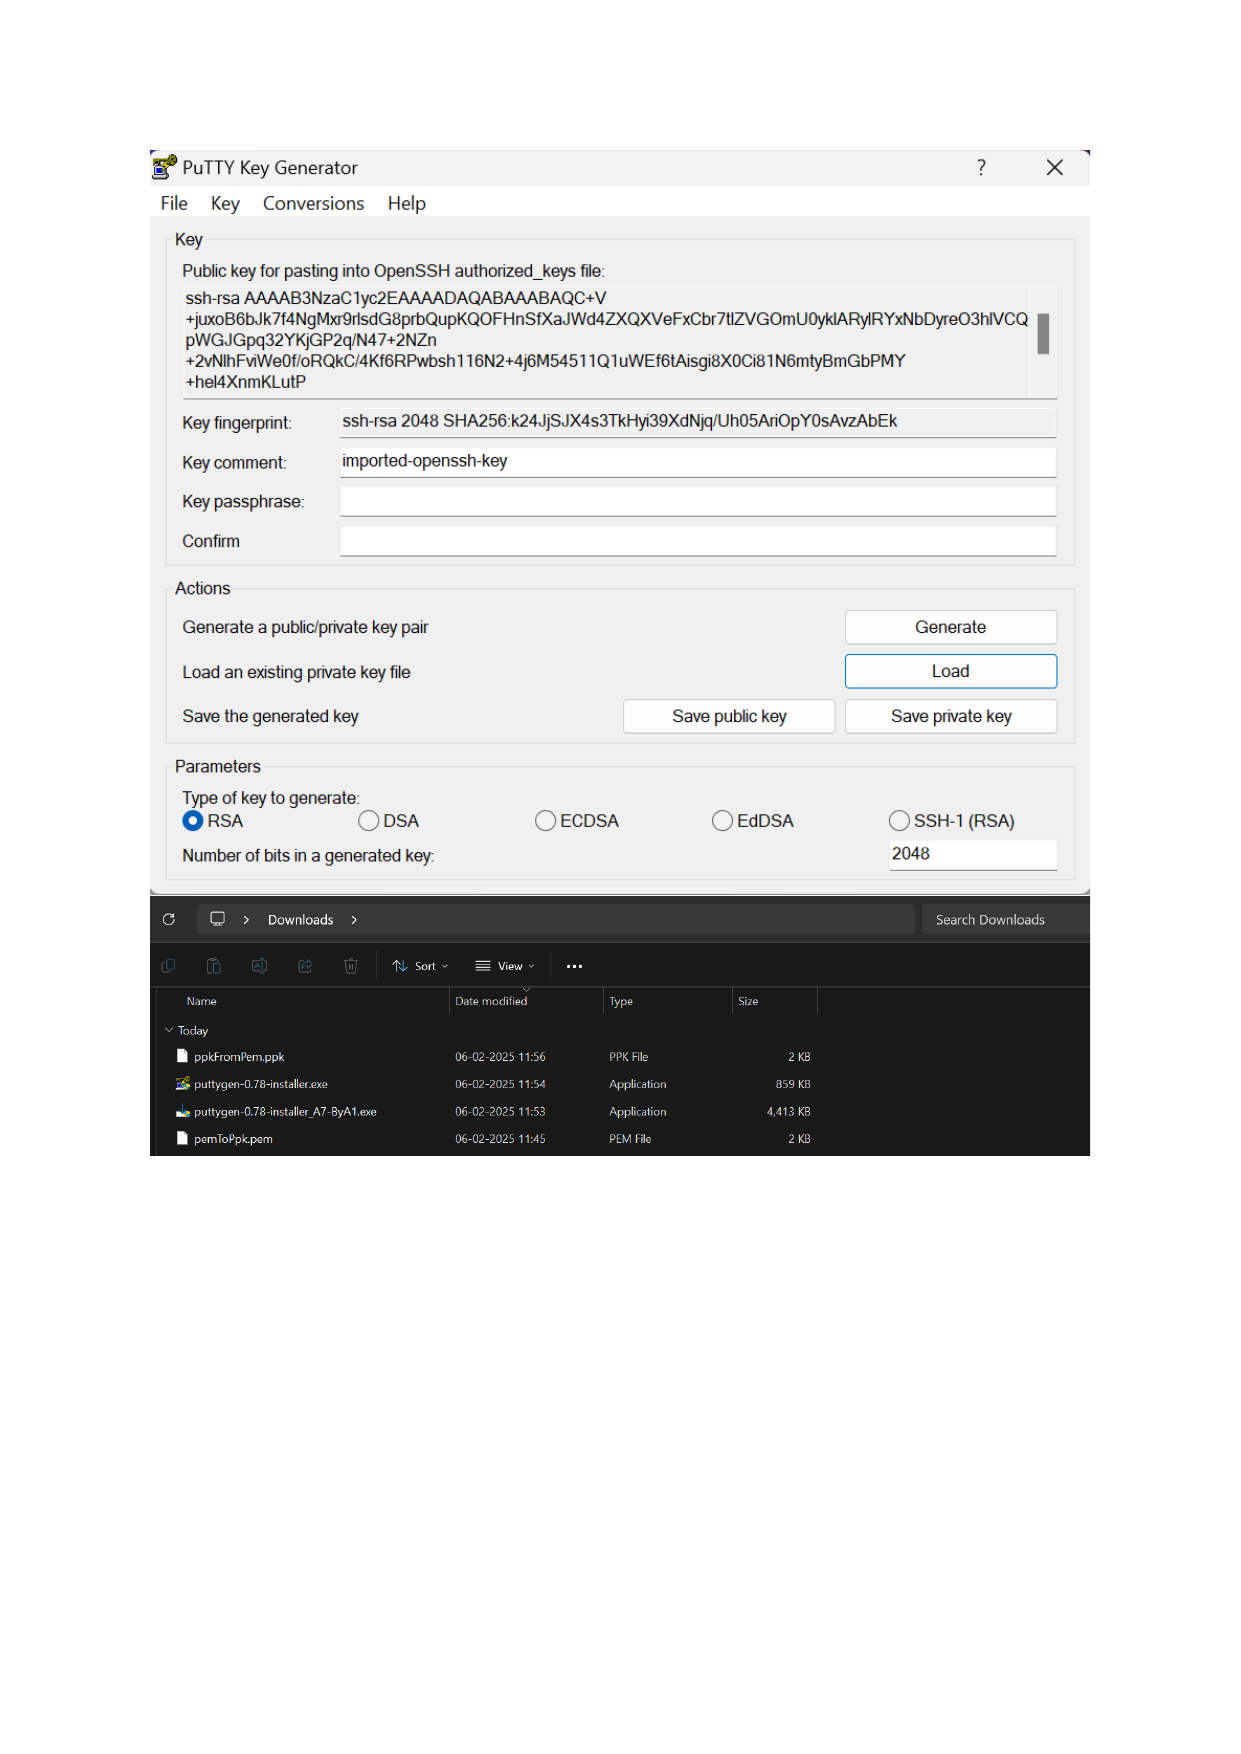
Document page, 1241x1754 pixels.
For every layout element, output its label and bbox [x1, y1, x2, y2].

picture [150, 150, 1091, 895]
picture [150, 896, 1091, 1156]
